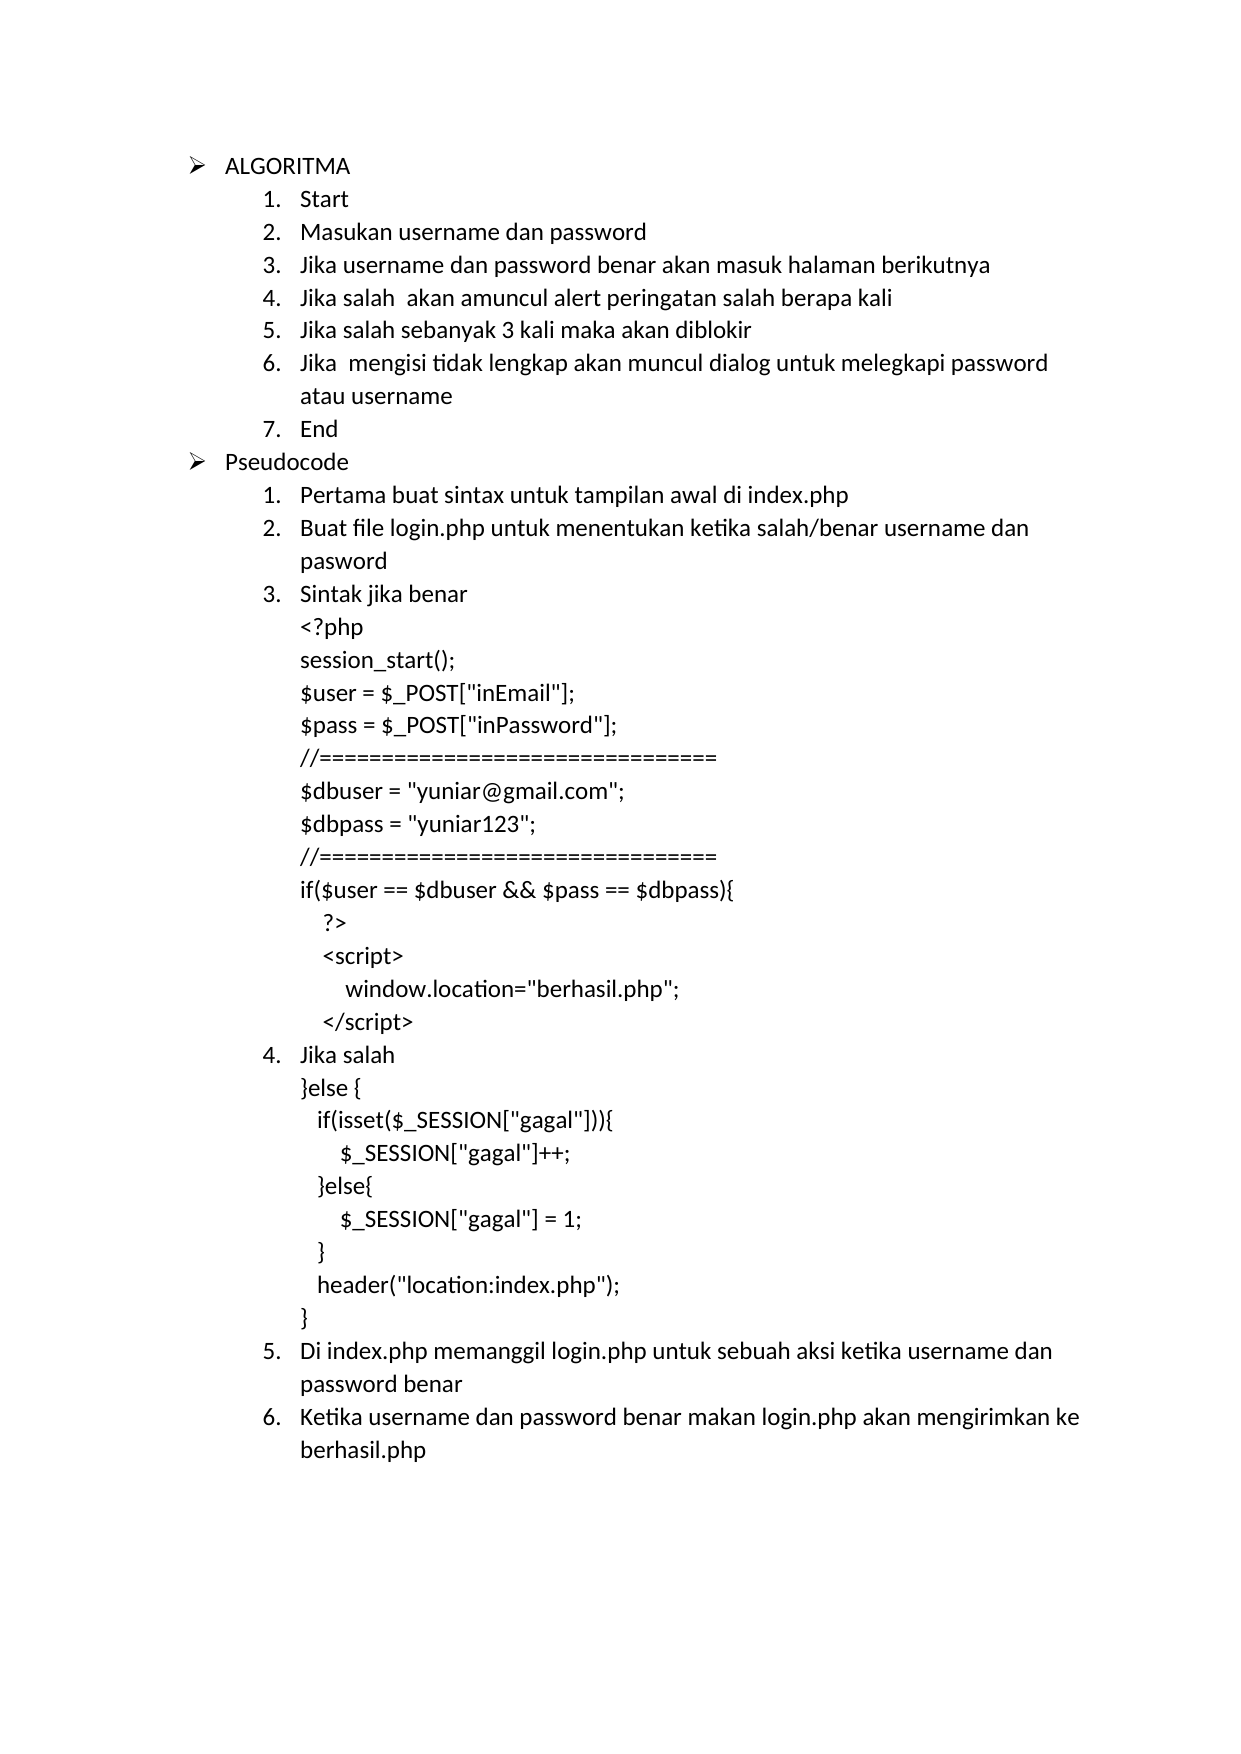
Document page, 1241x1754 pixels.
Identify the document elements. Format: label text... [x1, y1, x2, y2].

list window.location="berhasil.php"; [300, 973, 1090, 1003]
list $dbuser = "yuniar@gmail.com"; [300, 775, 1090, 806]
list $pass = $_POST["inPassword"]; [300, 709, 1090, 740]
list //================================ [300, 841, 1090, 872]
list if(isset($_SESSION["gagal"])){ [300, 1104, 1090, 1135]
list Jika salah [262, 1039, 1090, 1069]
list }else{ [300, 1170, 1090, 1201]
list session_start(); [300, 644, 1090, 674]
list Sintak jika benar [262, 578, 1090, 608]
list ?> [300, 907, 1090, 938]
list Buat file login.php untuk menentukan ketika salah/benar username dan pasword [262, 512, 1090, 576]
list <?php [300, 611, 1090, 641]
list } [300, 1302, 1090, 1333]
list $_SESSION["gagal"] = 1; [300, 1203, 1090, 1234]
list Ketika username dan password benar makan login.php akan mengirimkan ke berhasil.php [262, 1401, 1090, 1464]
list Jika mengisi tidak lengkap akan muncul dialog untuk melegkapi password atau username [262, 347, 1090, 411]
list ALGORITMA [187, 150, 1090, 181]
list Di index.php memanggil login.php untuk sebuah aksi ketika username dan password benar [262, 1335, 1090, 1398]
list Masukan username dan password [262, 216, 1090, 246]
list $user = $_POST["inEmail"]; [300, 677, 1090, 707]
list $_SESSION["gagal"]++; [300, 1137, 1090, 1168]
list Pseudocode [187, 446, 1090, 477]
list Pertama buat sintax untuk tampilan awal di index.php [262, 479, 1090, 510]
list //================================ [300, 742, 1090, 773]
list Jika salah sebanyak 3 kali maka akan diblokir [262, 314, 1090, 345]
list header("location:index.php"); [300, 1269, 1090, 1300]
list Jika salah akan amuncul alert peringatan salah berapa kali [262, 282, 1090, 312]
list $dbpass = "yuniar123"; [300, 808, 1090, 839]
list } [300, 1236, 1090, 1267]
list Jika username dan password benar akan masuk halaman berikutnya [262, 249, 1090, 279]
list Start [262, 183, 1090, 213]
list <script> [300, 940, 1090, 971]
list }else { [300, 1072, 1090, 1102]
list </script> [300, 1006, 1090, 1036]
list End [262, 413, 1090, 444]
list if($user == $dbuser && $pass == $dbpass){ [300, 874, 1090, 905]
